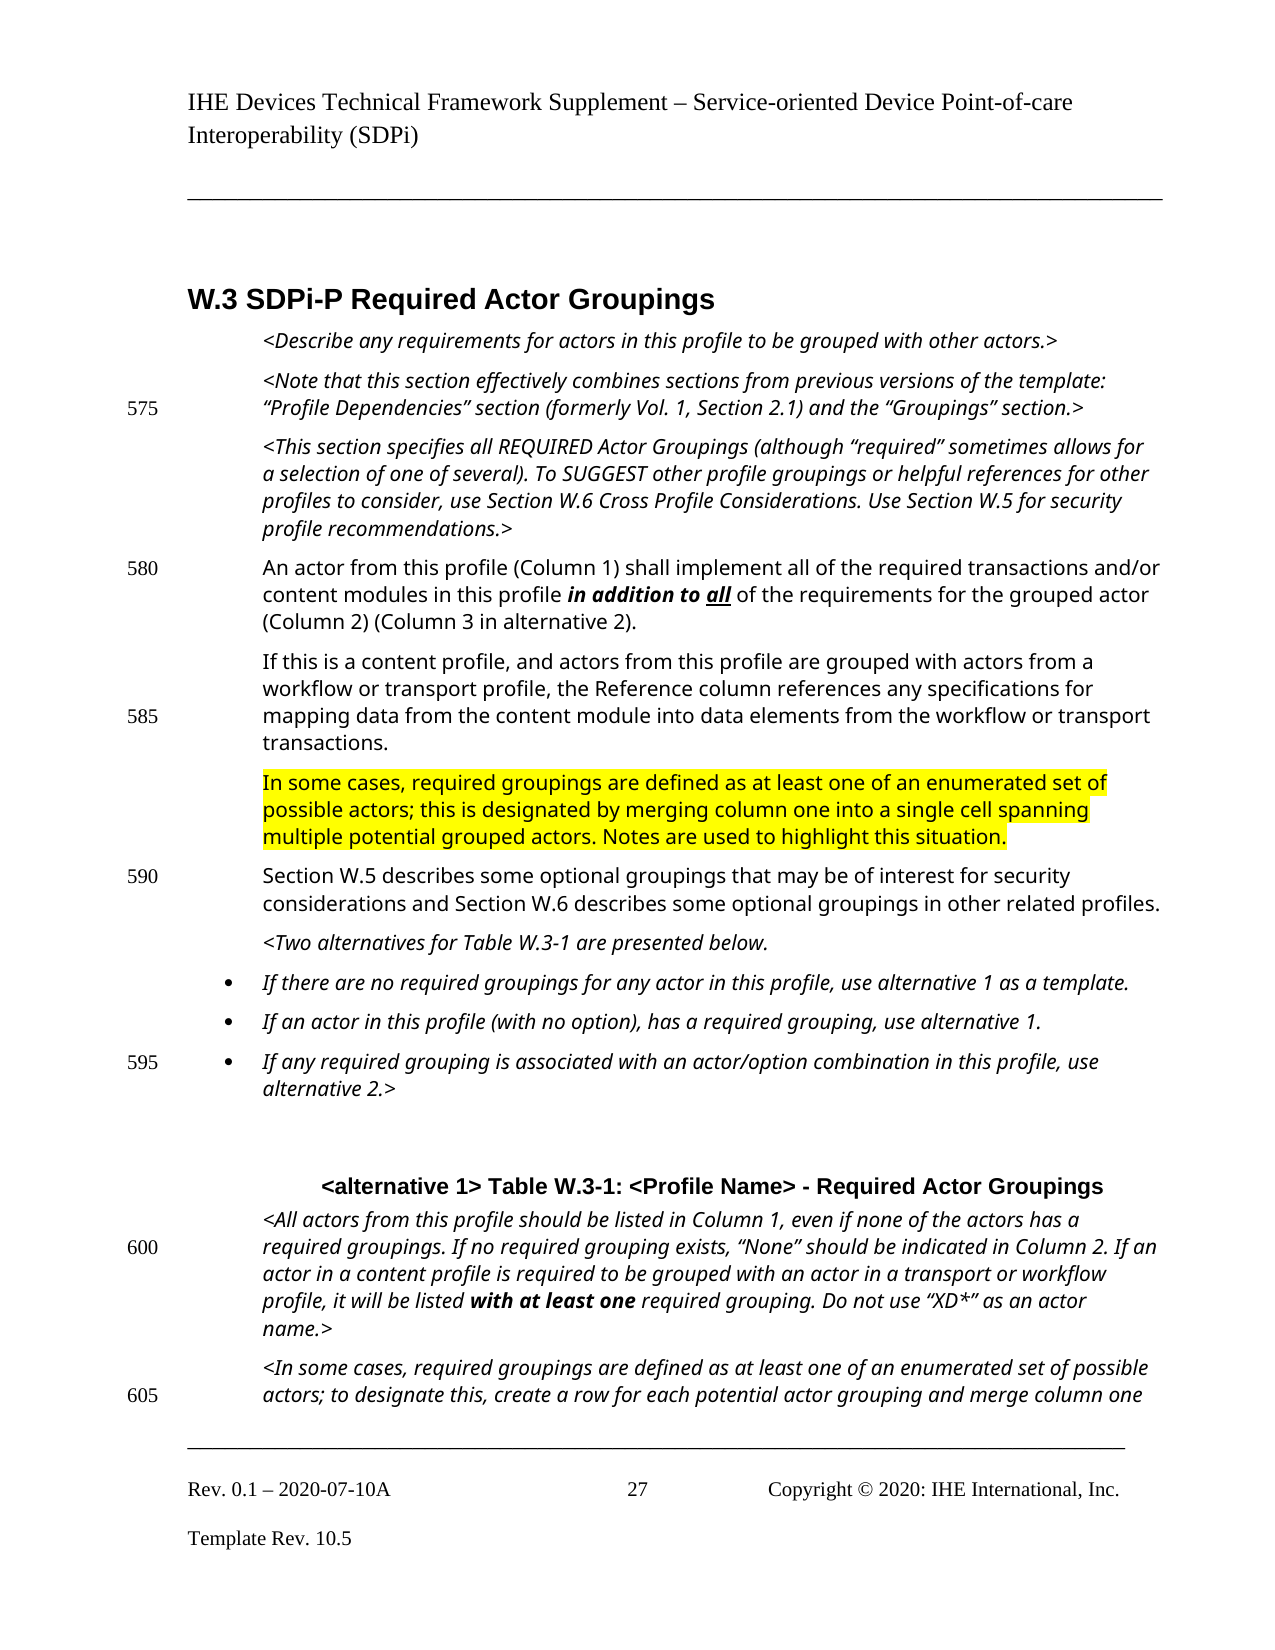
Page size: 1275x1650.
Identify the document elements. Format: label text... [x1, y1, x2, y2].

list If any required grouping is associated with an actor/option combination in this profile, use alternative 2.> [225, 1048, 1162, 1102]
text <This section specifies all REQUIRED Actor Groupings (although “required” sometimes allows for a selection of one of several). To SUGGEST other profile groupings or helpful references for other profiles to consider, use Section W.6 Cross Profile Considerations. Use Section W.5 for security profile recommendations.> [262, 433, 1162, 541]
text <All actors from this profile should be listed in Column 1, even if none of the actors has a required groupings. If no required grouping exists, “None” should be indicated in Column 2. If an actor in a content profile is required to be grouped with an actor in a transport or workflow profile, it will be listed with at least one required grouping. Do not use “XD*” as an actor name.> [262, 1206, 1162, 1341]
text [262, 1354, 1162, 1408]
text In some cases, required groupings are defined as at least one of an enumerated set of possible actors; this is designated by merging column one into a single cell spanning multiple potential grouped actors. Notes are used to highlight this situation. [262, 768, 1162, 850]
list If an actor in this profile (with no option), has a required grouping, use alternative 1. [225, 1008, 1162, 1035]
subtitle W.3 SDPi-P Required Actor Groupings [187, 282, 1162, 316]
list If there are no required groupings for any actor in this profile, use alternative 1 as a template. [225, 968, 1162, 996]
text <Two alternatives for Table W.3-1 are presented below. [262, 929, 1162, 956]
text <Note that this section effectively combines sections from previous versions of the template: “Profile Dependencies” section (formerly Vol. 1, Section 2.1) and the “Groupings” section.> [262, 366, 1162, 421]
text Section W.5 describes some optional groupings that may be of interest for security considerations and Section W.6 describes some optional groupings in other related profiles. [262, 862, 1162, 916]
title <alternative 1> Table W.3-1: <Profile Name> - Required Actor Groupings [262, 1173, 1162, 1200]
text If this is a content profile, and actors from this profile are grouped with actors from a workflow or transport profile, the Reference column references any specifications for mapping data from the content module into data elements from the workflow or transport transactions. [262, 648, 1162, 756]
text An actor from this profile (Column 1) shall implement all of the required transactions and/or content modules in this profile in addition to all of the requirements for the grouped actor (Column 2) (Column 3 in alternative 2). [262, 554, 1162, 635]
text <Describe any requirements for actors in this profile to be grouped with other actors.> [262, 327, 1162, 354]
